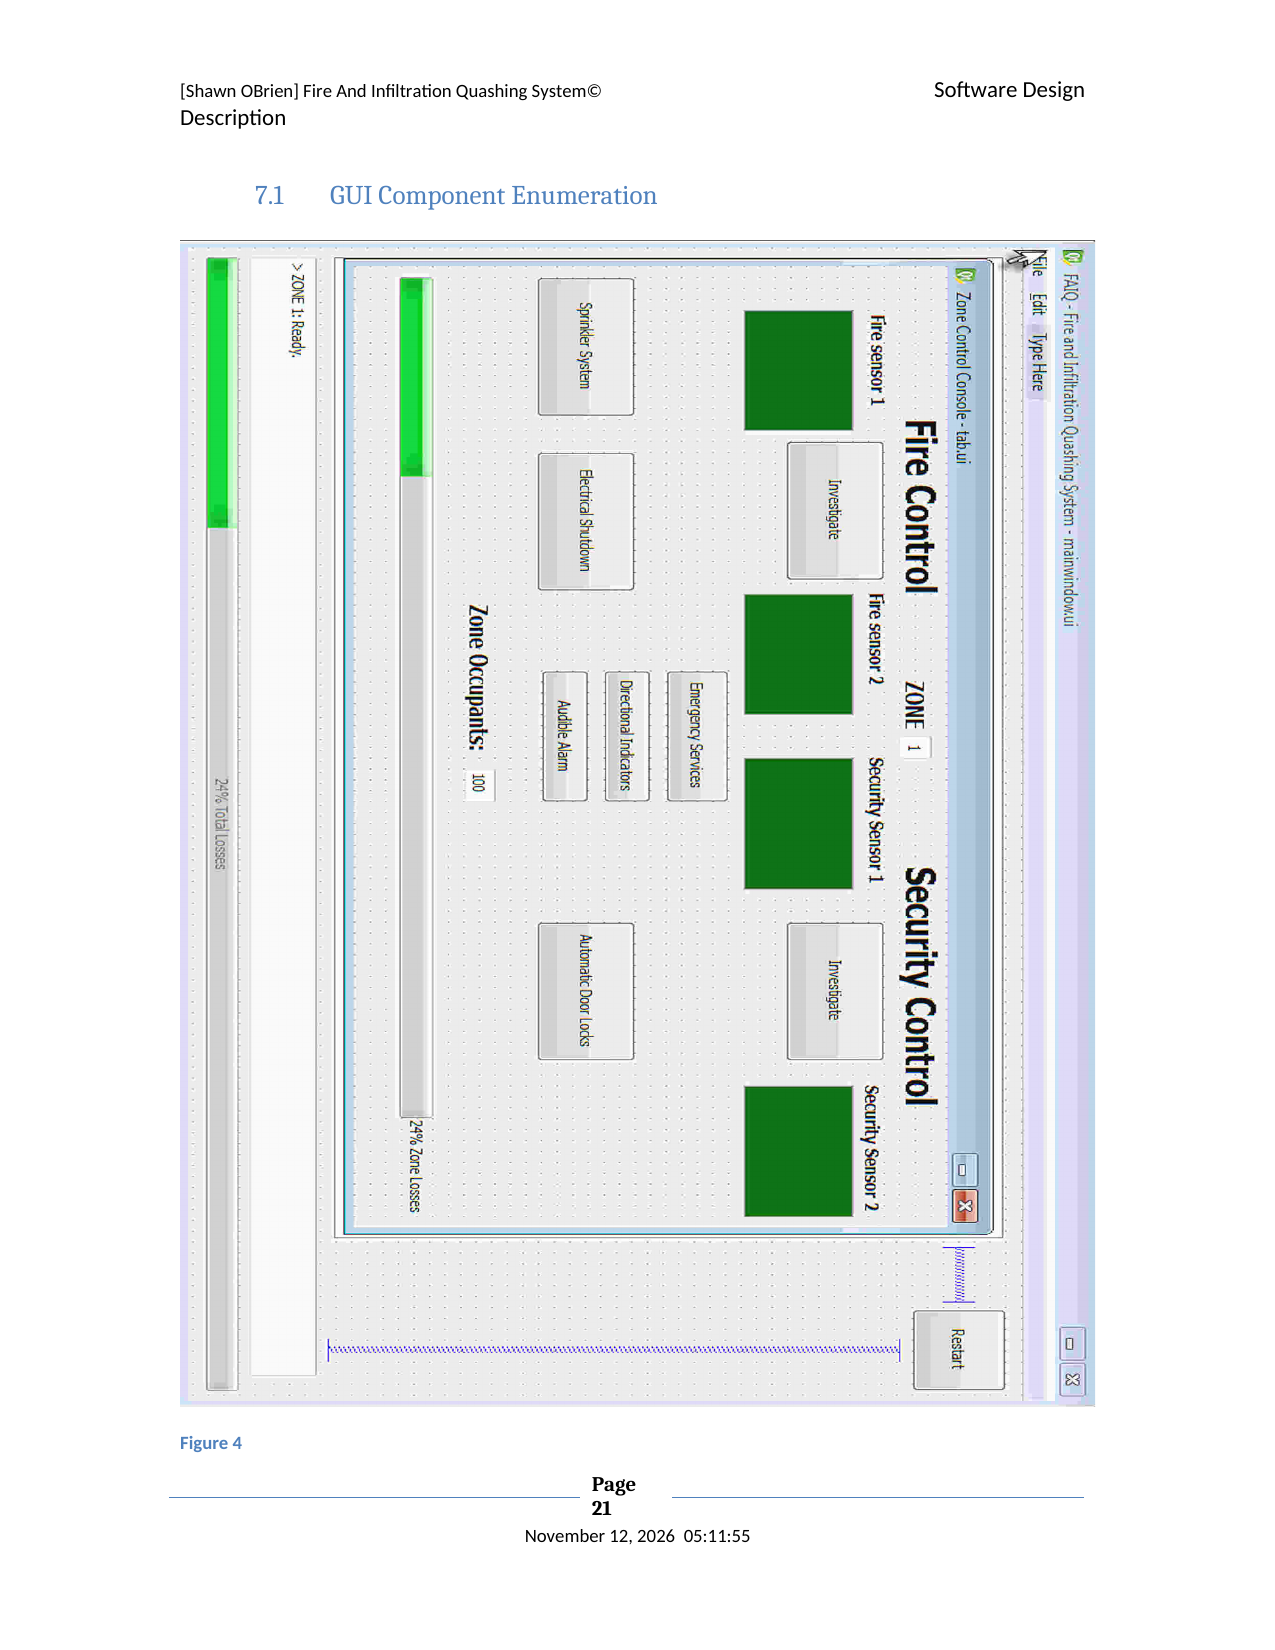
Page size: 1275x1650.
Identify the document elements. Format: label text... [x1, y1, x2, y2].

picture [180, 240, 1096, 1407]
subtitle GUI Component Enumeration [255, 180, 1095, 211]
